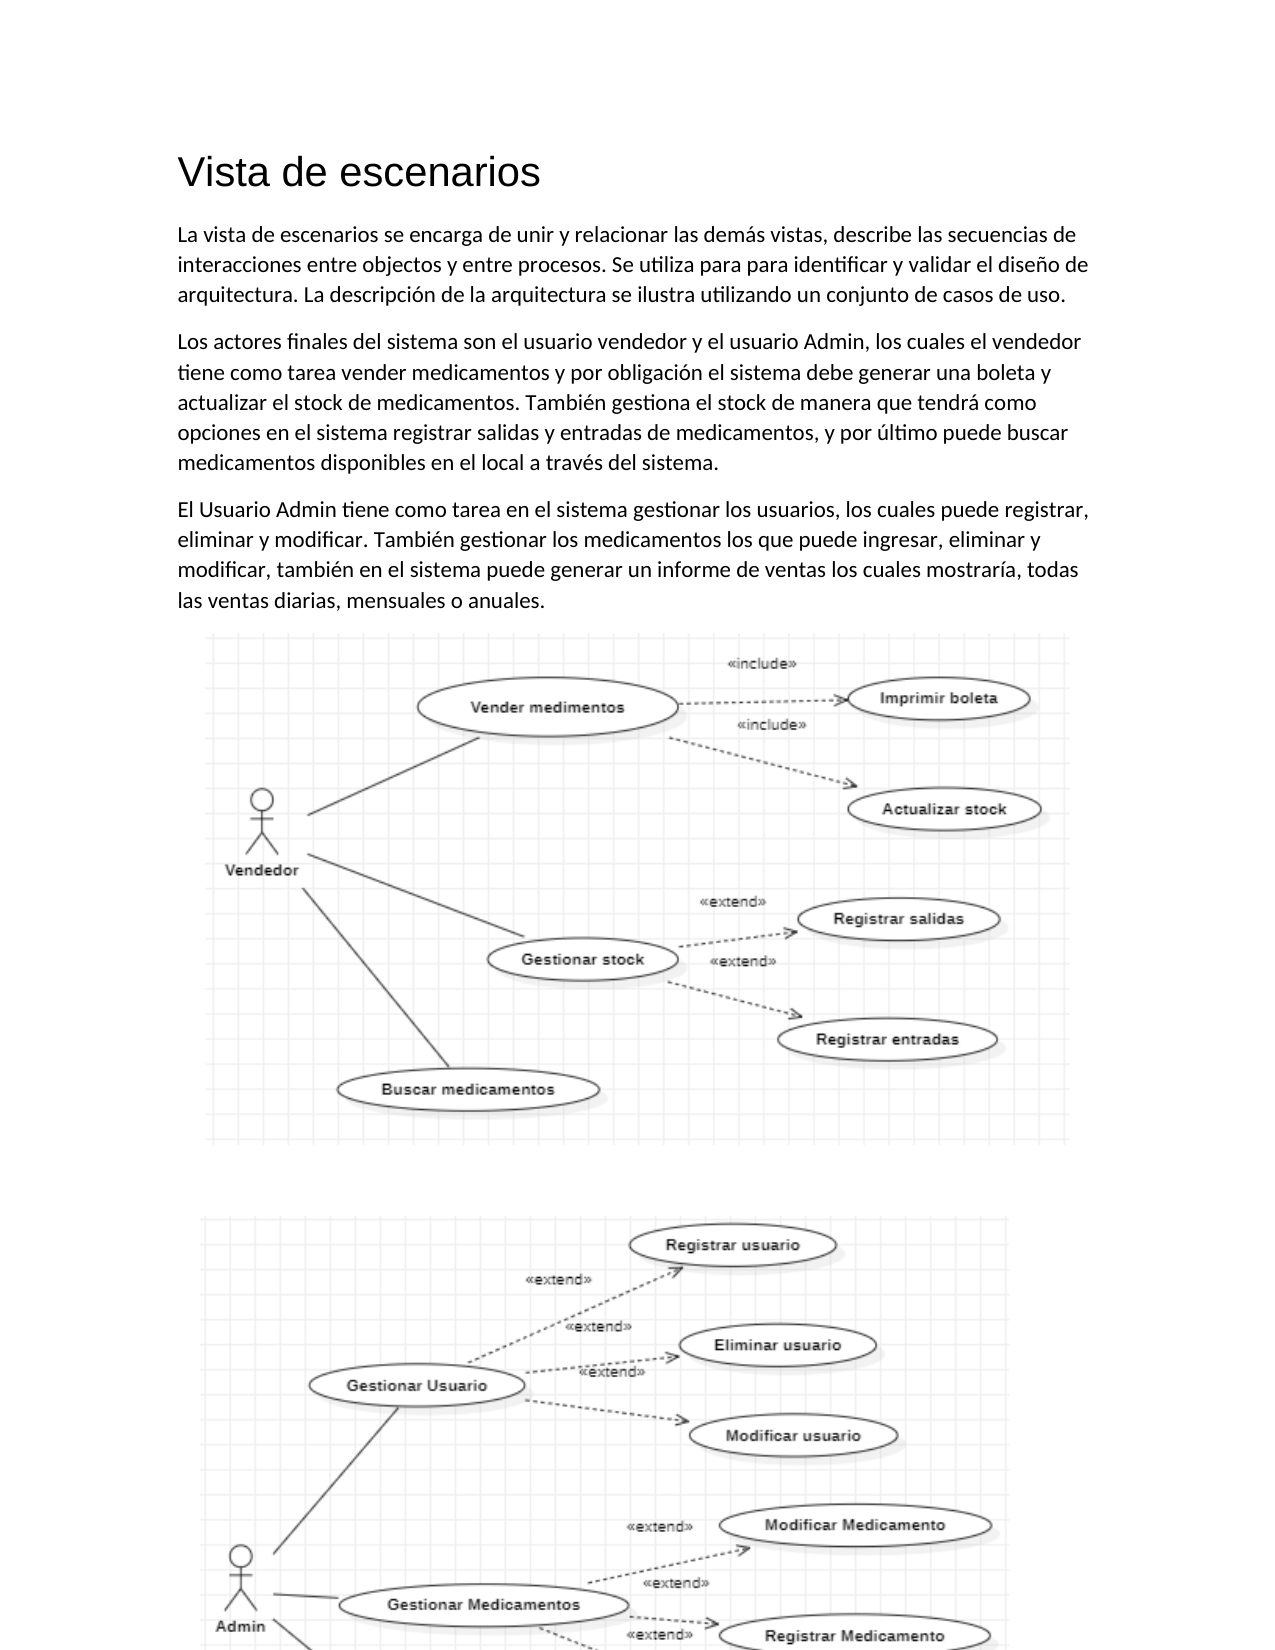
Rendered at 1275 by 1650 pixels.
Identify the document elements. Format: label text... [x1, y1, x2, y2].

text Los actores finales del sistema son el usuario vendedor y el usuario Admin, los cuales el vendedor tiene como tarea vender medicamentos y por obligación el sistema debe generar una boleta y actualizar el stock de medicamentos. También gestiona el stock de manera que tendrá como opciones en el sistema registrar salidas y entradas de medicamentos, y por último puede buscar medicamentos disponibles en el local a través del sistema. [177, 327, 1098, 476]
picture [205, 633, 1070, 1145]
picture [200, 1216, 1010, 1650]
text La vista de escenarios se encarga de unir y relacionar las demás vistas, describe las secuencias de interacciones entre objectos y entre procesos. Se utiliza para para identificar y validar el diseño de arquitectura. La descripción de la arquitectura se ilustra utilizando un conjunto de casos de uso. [177, 220, 1098, 308]
subtitle Vista de escenarios [177, 148, 1098, 196]
text El Usuario Admin tiene como tarea en el sistema gestionar los usuarios, los cuales puede registrar, eliminar y modificar. También gestionar los medicamentos los que puede ingresar, eliminar y modificar, también en el sistema puede generar un informe de ventas los cuales mostraría, todas las ventas diarias, mensuales o anuales. [177, 495, 1098, 614]
